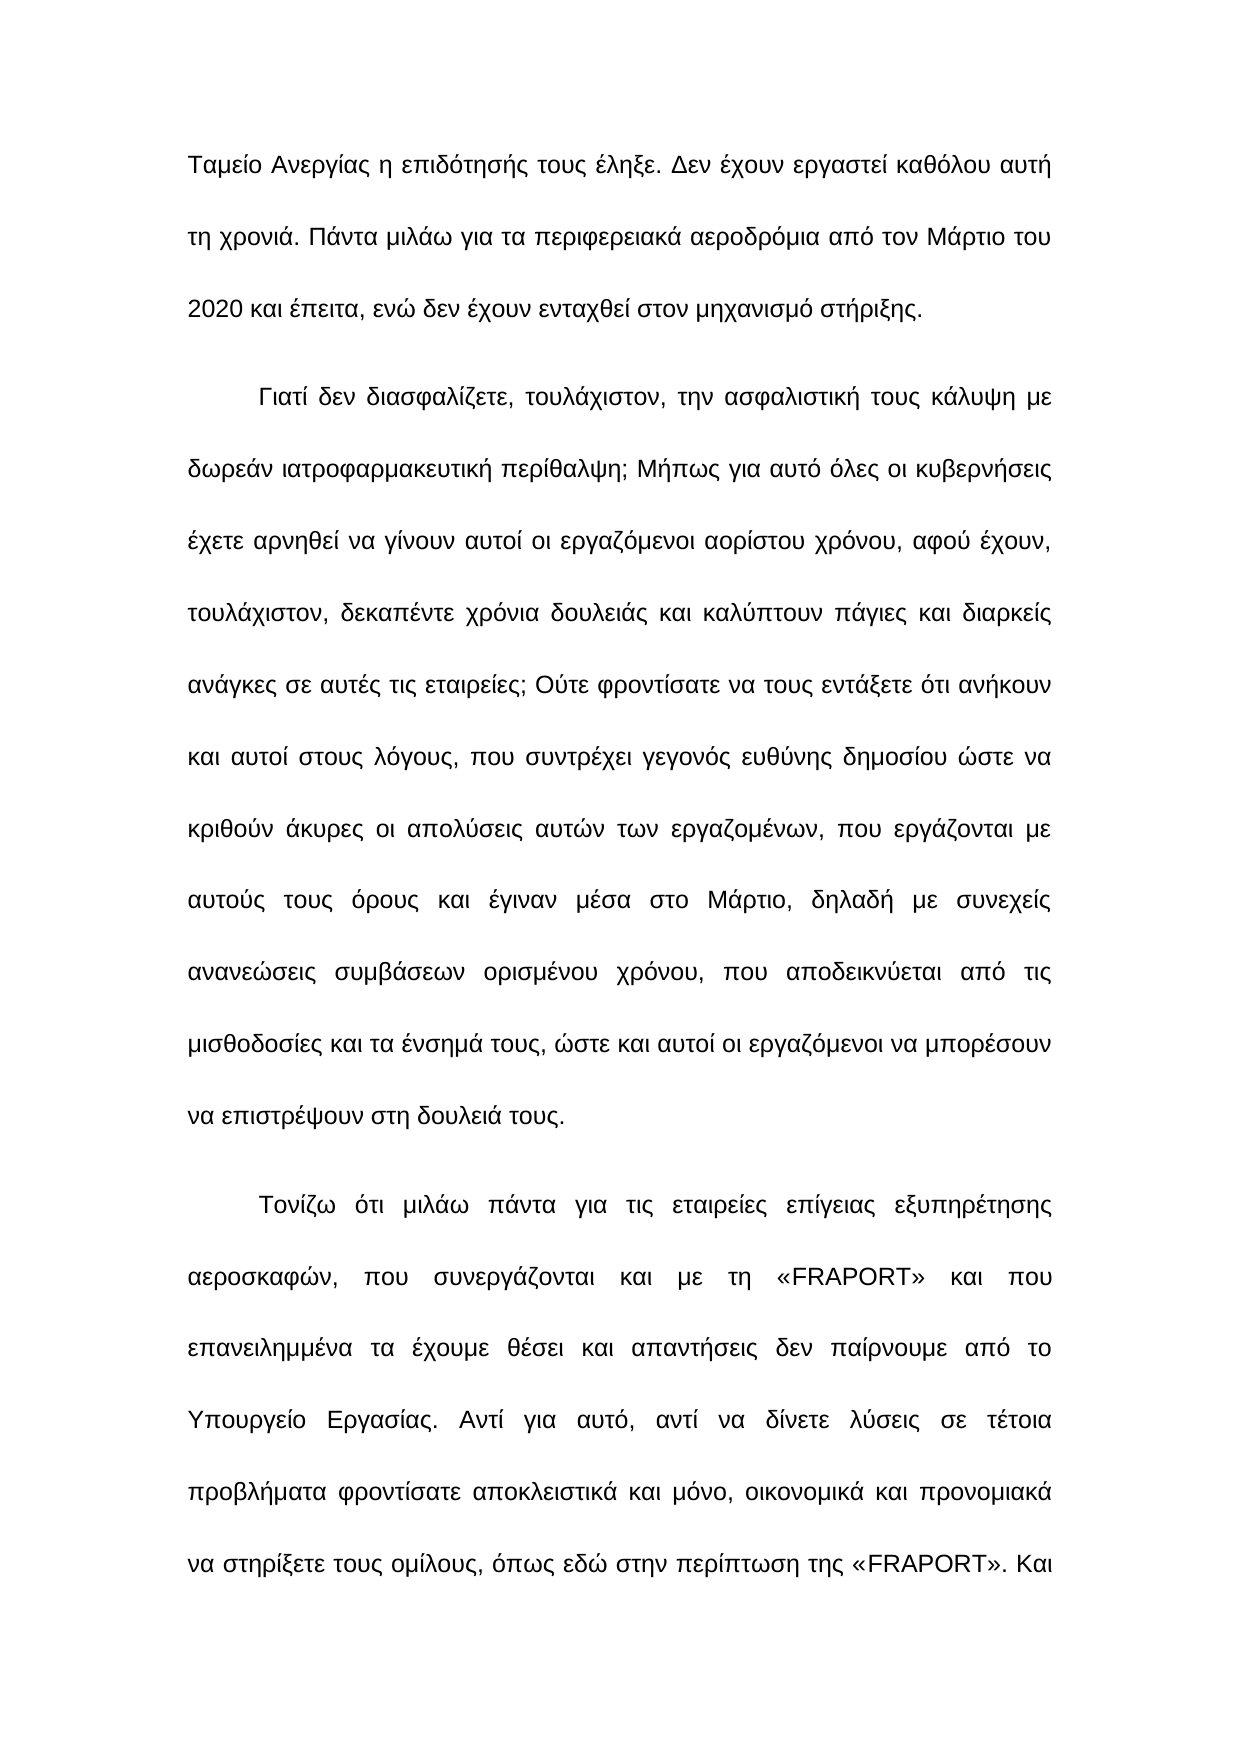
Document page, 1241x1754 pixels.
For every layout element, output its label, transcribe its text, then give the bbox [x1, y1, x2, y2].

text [187, 1189, 1053, 1578]
text Γιατί δεν διασφαλίζετε, τουλάχιστον, την ασφαλιστική τους κάλυψη με δωρεάν ιατροφαρμακευτική περίθαλψη; Μήπως για αυτό όλες οι κυβερνήσεις έχετε αρνηθεί να γίνουν αυτοί οι εργαζόμενοι αορίστου χρόνου, αφού έχουν, τουλάχιστον, δεκαπέντε χρόνια δουλειάς και καλύπτουν πάγιες και διαρκείς ανάγκες σε αυτές τις εταιρείες; Ούτε φροντίσατε να τους εντάξετε ότι ανήκουν και αυτοί στους λόγους, που συντρέχει γεγονός ευθύνης δημοσίου ώστε να κριθούν άκυρες οι απολύσεις αυτών των εργαζομένων, που εργάζονται με αυτούς τους όρους και έγιναν μέσα στο Μάρτιο, δηλαδή με συνεχείς ανανεώσεις συμβάσεων ορισμένου χρόνου, που αποδεικνύεται από τις μισθοδοσίες και τα ένσημά τους, ώστε και αυτοί οι εργαζόμενοι να μπορέσουν να επιστρέψουν στη δουλειά τους. [187, 382, 1053, 1130]
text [187, 150, 1053, 322]
